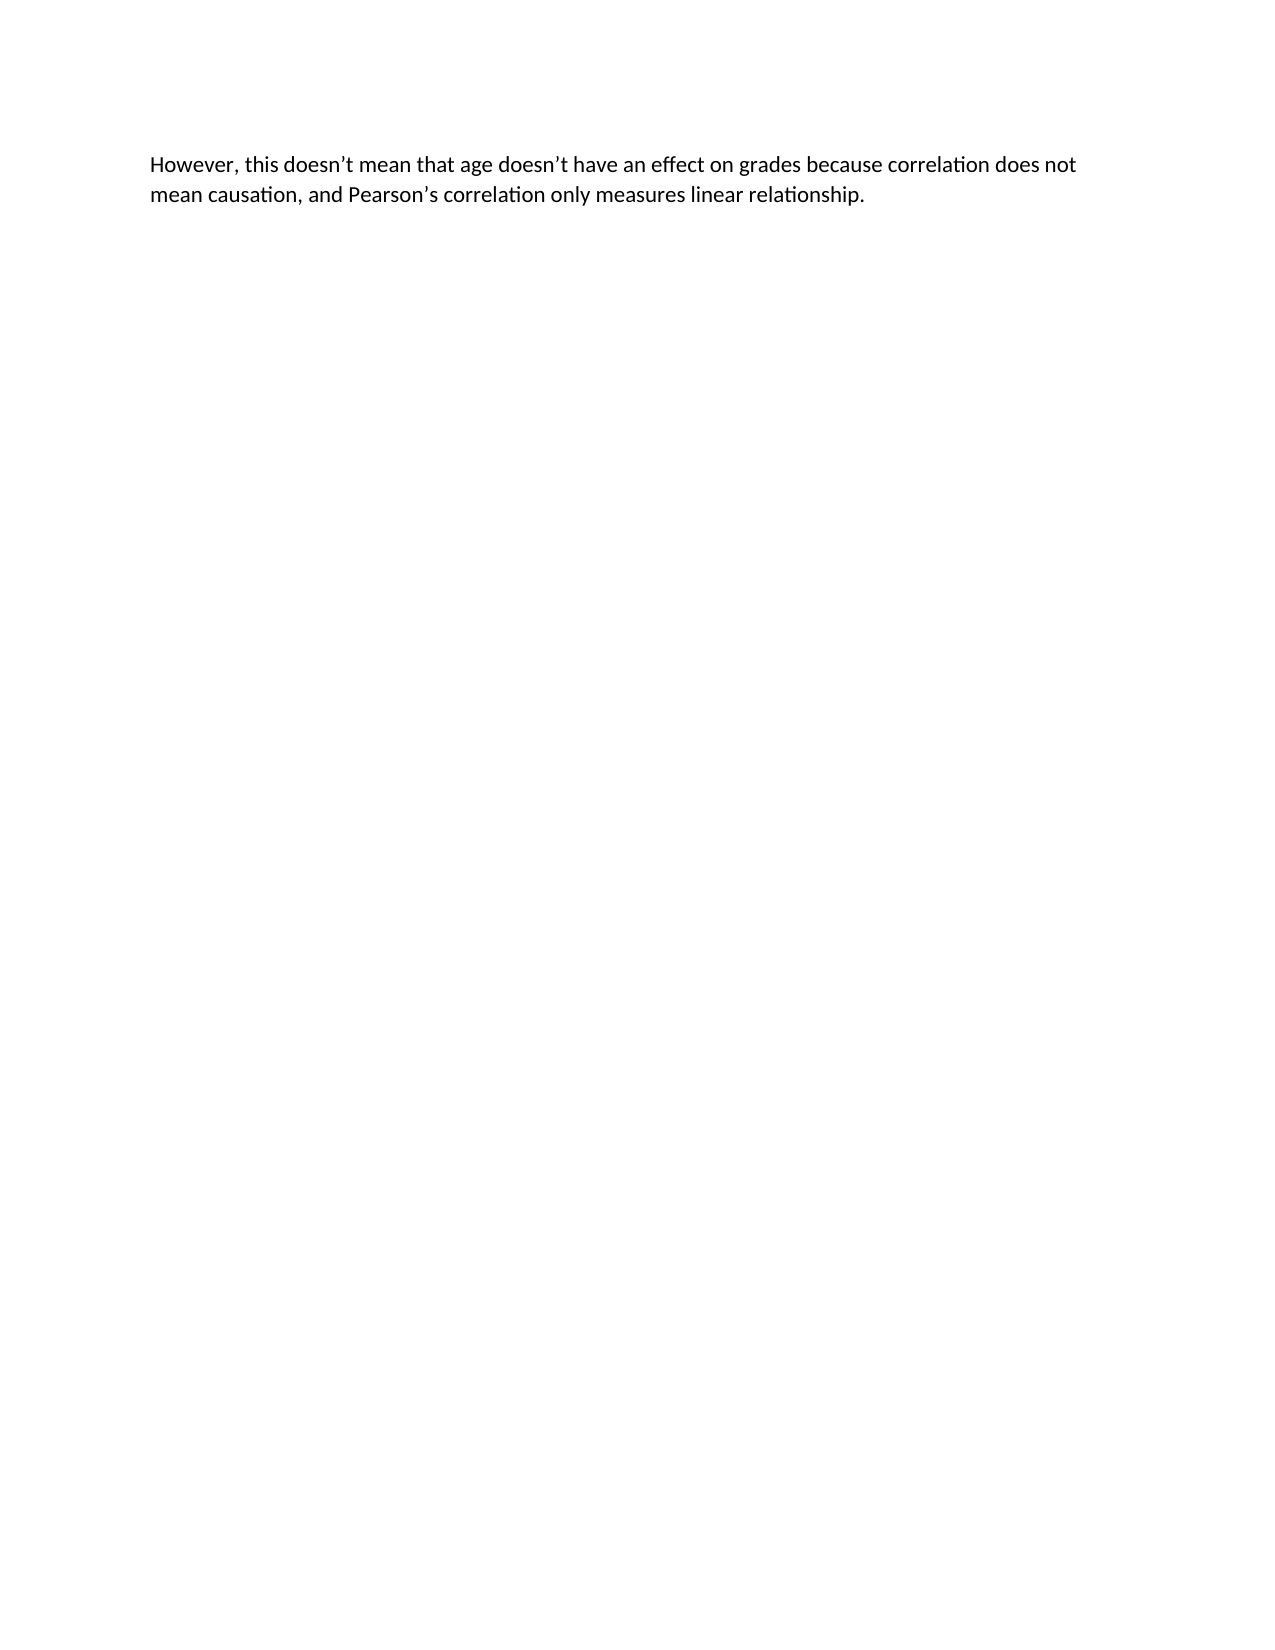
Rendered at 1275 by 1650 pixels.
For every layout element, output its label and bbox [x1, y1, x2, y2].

text [150, 150, 1125, 208]
